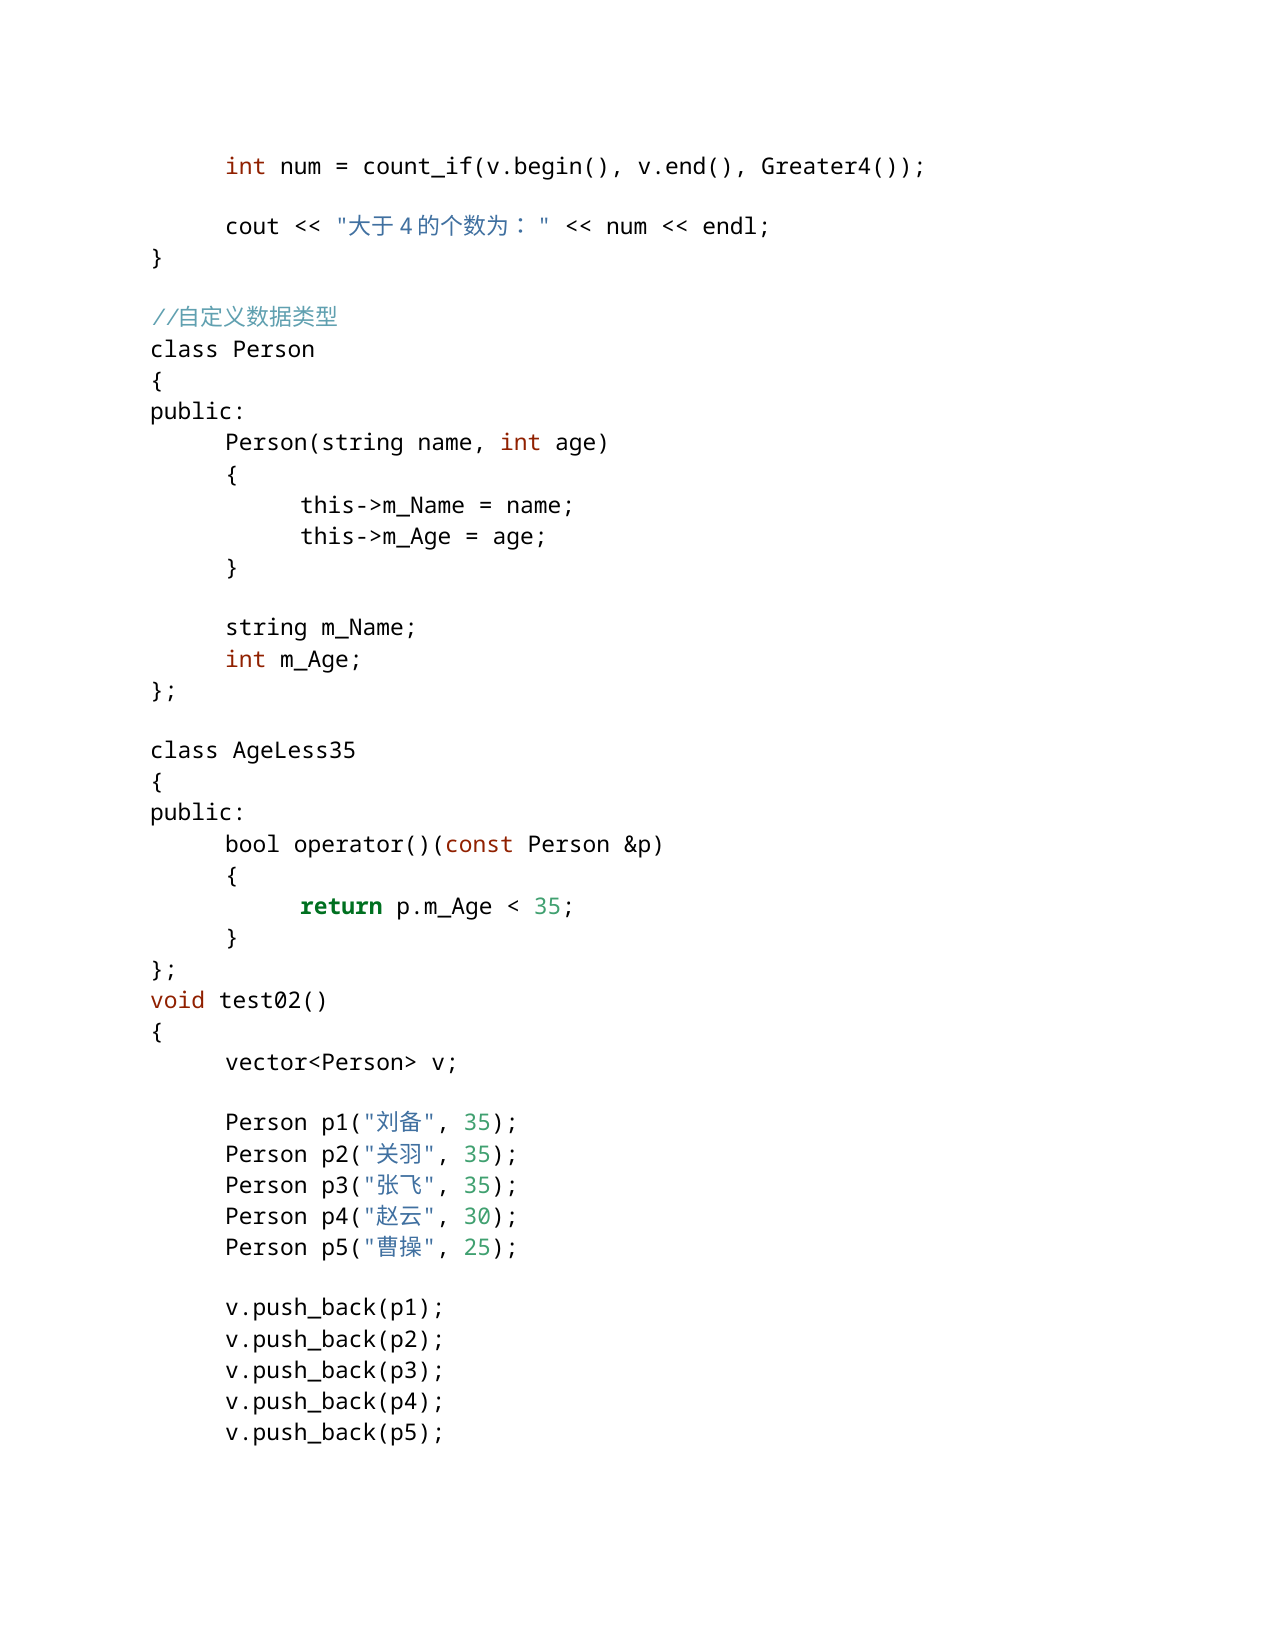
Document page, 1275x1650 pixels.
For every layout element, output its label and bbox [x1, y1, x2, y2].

text [150, 150, 1125, 1476]
